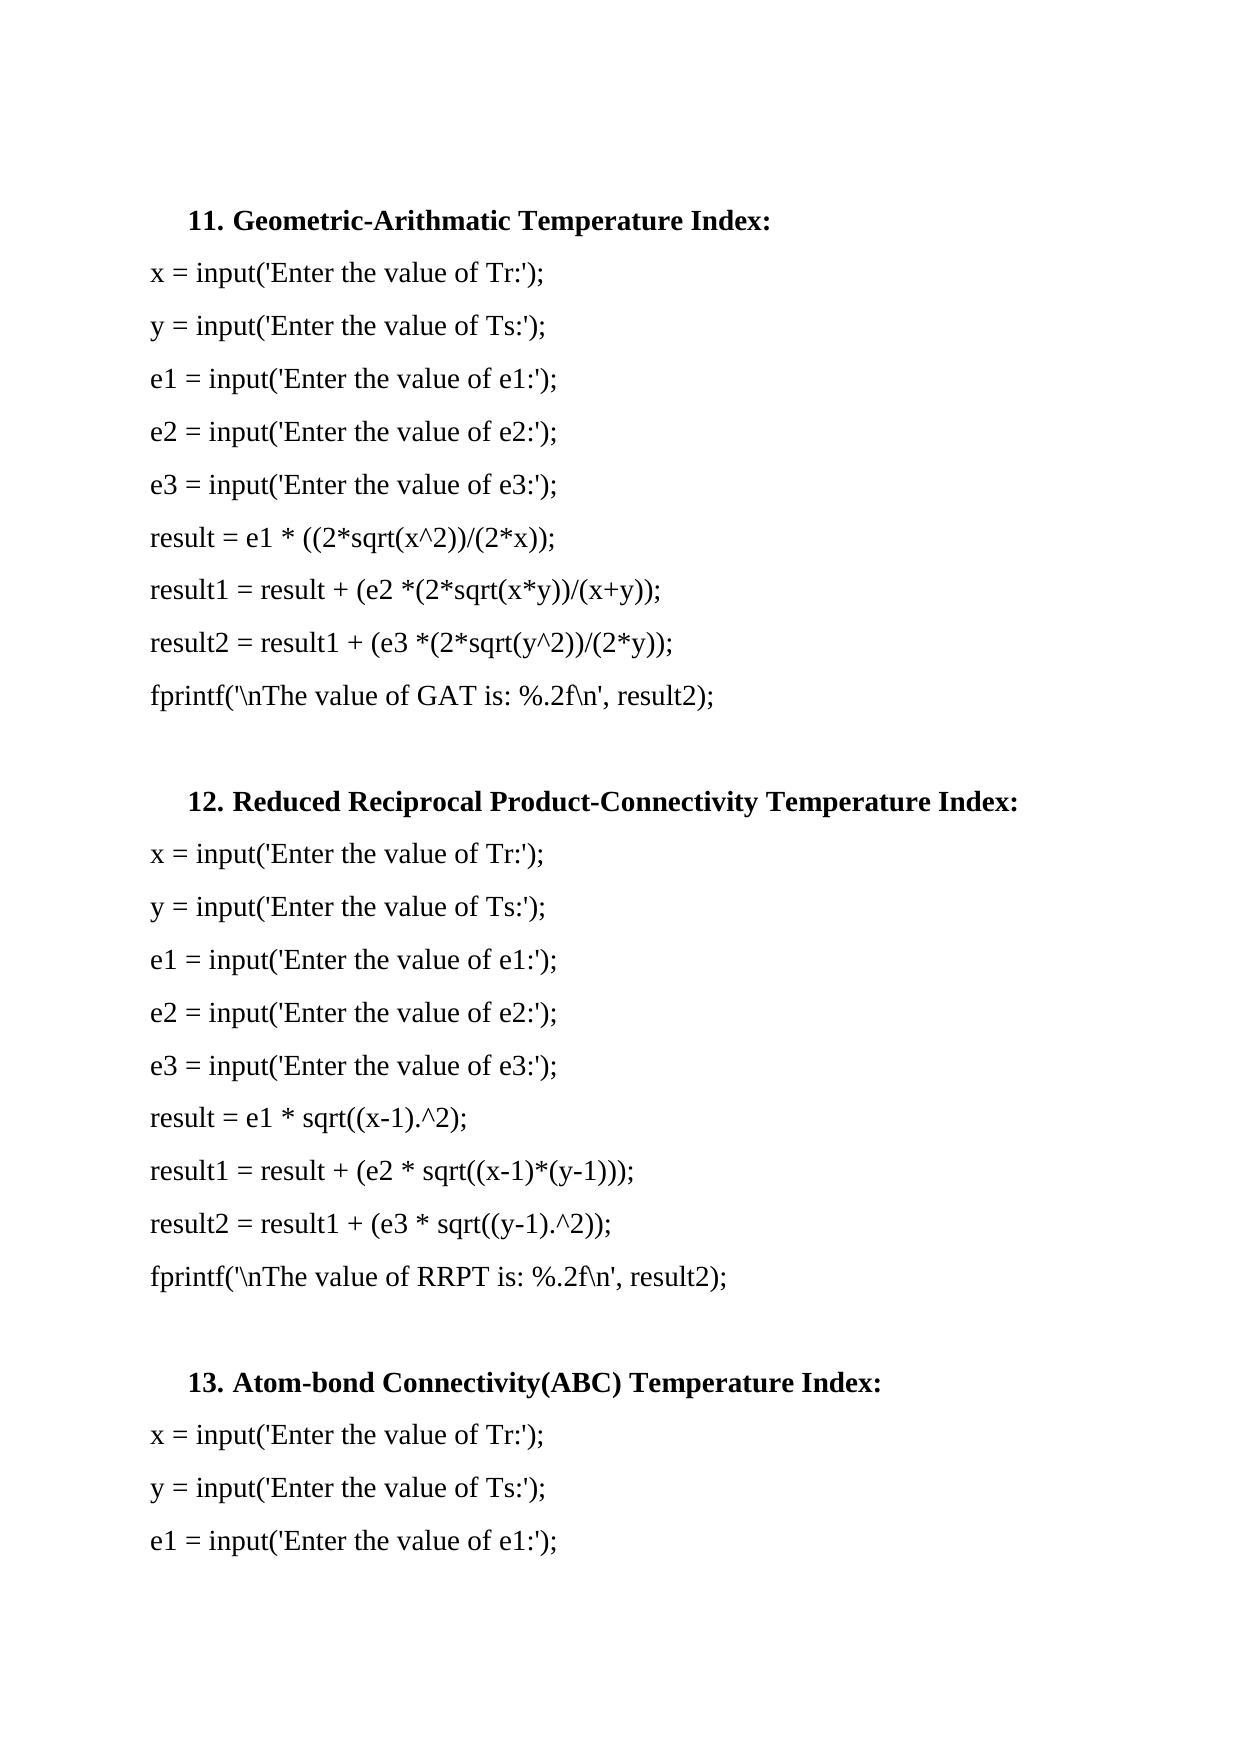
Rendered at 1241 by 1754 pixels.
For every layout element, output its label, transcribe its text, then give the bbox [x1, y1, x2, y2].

list Atom-bond Connectivity(ABC) Temperature Index: [187, 1365, 1090, 1398]
text e2 = input('Enter the value of e2:'); [150, 995, 1090, 1028]
text e3 = input('Enter the value of e3:'); [150, 467, 1090, 500]
text fprintf('\nThe value of GAT is: %.2f\n', result2); [150, 678, 1090, 712]
text x = input('Enter the value of Tr:'); [150, 256, 1090, 289]
text y = input('Enter the value of Ts:'); [150, 308, 1090, 342]
list Reduced Reciprocal Product-Connectivity Temperature Index: [187, 784, 1090, 817]
text x = input('Enter the value of Tr:'); [150, 1417, 1090, 1451]
text result1 = result + (e2 *(2*sqrt(x*y))/(x+y)); [150, 572, 1090, 606]
text y = input('Enter the value of Ts:'); [150, 1470, 1090, 1504]
text x = input('Enter the value of Tr:'); [150, 837, 1090, 870]
text result = e1 * ((2*sqrt(x^2))/(2*x)); [150, 520, 1090, 553]
text e3 = input('Enter the value of e3:'); [150, 1048, 1090, 1081]
text fprintf('\nThe value of RRPT is: %.2f\n', result2); [150, 1259, 1090, 1293]
text e2 = input('Enter the value of e2:'); [150, 414, 1090, 448]
text e1 = input('Enter the value of e1:'); [150, 361, 1090, 395]
text result = e1 * sqrt((x-1).^2); [150, 1101, 1090, 1134]
text result2 = result1 + (e3 *(2*sqrt(y^2))/(2*y)); [150, 625, 1090, 659]
text result1 = result + (e2 * sqrt((x-1)*(y-1))); [150, 1153, 1090, 1187]
text y = input('Enter the value of Ts:'); [150, 889, 1090, 923]
text result2 = result1 + (e3 * sqrt((y-1).^2)); [150, 1206, 1090, 1240]
list Geometric-Arithmatic Temperature Index: [187, 203, 1090, 236]
text e1 = input('Enter the value of e1:'); [150, 1523, 1090, 1557]
text e1 = input('Enter the value of e1:'); [150, 942, 1090, 976]
